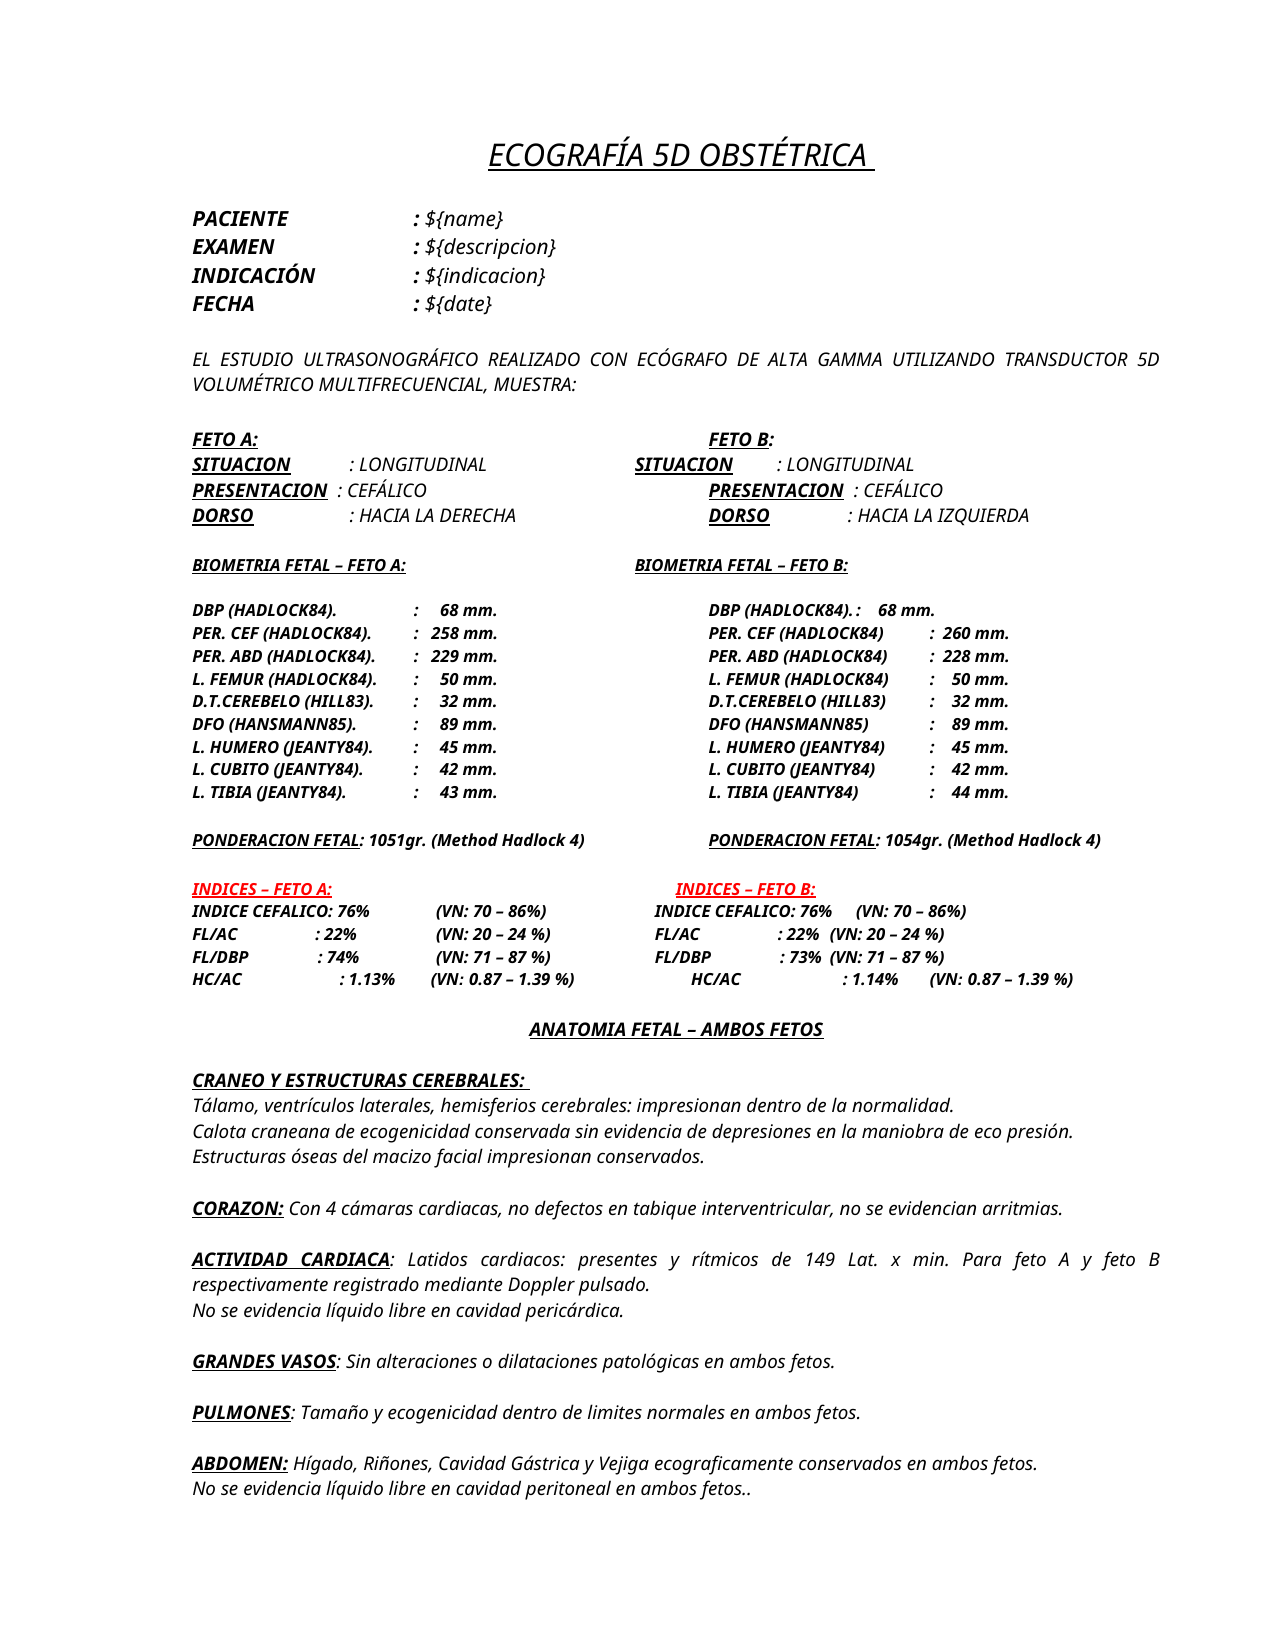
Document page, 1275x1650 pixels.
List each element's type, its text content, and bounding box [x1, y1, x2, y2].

subtitle ECOGRAFÍA 5D OBSTÉTRICA [192, 133, 1162, 176]
text PONDERACION FETAL: 1051gr. (Method Hadlock 4) PONDERACION FETAL: 1054gr. (Method Hadlock 4) [192, 829, 1162, 852]
text BIOMETRIA FETAL – FETO A: BIOMETRIA FETAL – FETO B: [192, 553, 1162, 576]
text No se evidencia líquido libre en cavidad pericárdica. [192, 1297, 1162, 1322]
text Tálamo, ventrículos laterales, hemisferios cerebrales: impresionan dentro de la normalidad. [192, 1093, 1162, 1118]
text Calota craneana de ecogenicidad conservada sin evidencia de depresiones en la maniobra de eco presión. [192, 1118, 1162, 1144]
text SITUACION : LONGITUDINAL SITUACION : LONGITUDINAL [192, 451, 1162, 477]
text INDICACIÓN : ${indicacion} [192, 261, 1162, 289]
text L. TIBIA (JEANTY84). : 43 mm. L. TIBIA (JEANTY84) : 44 mm. [192, 781, 1162, 803]
text HC/AC : 1.13% (VN: 0.87 – 1.39 %) HC/AC : 1.14% (VN: 0.87 – 1.39 %) [192, 968, 1162, 991]
text FL/AC : 22% (VN: 20 – 24 %) FL/AC : 22% (VN: 20 – 24 %) [192, 922, 1162, 945]
text D.T.CEREBELO (HILL83). : 32 mm. D.T.CEREBELO (HILL83) : 32 mm. [192, 690, 1162, 712]
text DFO (HANSMANN85). : 89 mm. DFO (HANSMANN85) : 89 mm. [192, 712, 1162, 735]
text ABDOMEN: Hígado, Riñones, Cavidad Gástrica y Vejiga ecograficamente conservados en ambos fetos. [192, 1450, 1162, 1476]
text L. CUBITO (JEANTY84). : 42 mm. L. CUBITO (JEANTY84) : 42 mm. [192, 758, 1162, 781]
text L. FEMUR (HADLOCK84). : 50 mm. L. FEMUR (HADLOCK84) : 50 mm. [192, 667, 1162, 690]
text FETO A: FETO B: [192, 426, 1162, 451]
text EL ESTUDIO ULTRASONOGRÁFICO REALIZADO CON ECÓGRAFO DE ALTA GAMMA UTILIZANDO TRANSDUCTOR 5D VOLUMÉTRICO MULTIFRECUENCIAL, MUESTRA: [192, 346, 1162, 397]
text GRANDES VASOS: Sin alteraciones o dilataciones patológicas en ambos fetos. [192, 1348, 1162, 1373]
text PACIENTE : ${name} [192, 204, 1162, 232]
text L. HUMERO (JEANTY84). : 45 mm. L. HUMERO (JEANTY84) : 45 mm. [192, 735, 1162, 758]
text PER. ABD (HADLOCK84). : 229 mm. PER. ABD (HADLOCK84) : 228 mm. [192, 644, 1162, 667]
text INDICES – FETO A: INDICES – FETO B: [192, 877, 1162, 900]
text DORSO : HACIA LA DERECHA DORSO : HACIA LA IZQUIERDA [192, 502, 1162, 528]
text No se evidencia líquido libre en cavidad peritoneal en ambos fetos.. [192, 1476, 1162, 1501]
text ANATOMIA FETAL – AMBOS FETOS [192, 1016, 1162, 1042]
text EXAMEN : ${descripcion} [192, 232, 1162, 261]
text PULMONES: Tamaño y ecogenicidad dentro de limites normales en ambos fetos. [192, 1399, 1162, 1424]
text CRANEO Y ESTRUCTURAS CEREBRALES: [192, 1067, 1162, 1093]
text INDICE CEFALICO: 76% (VN: 70 – 86%) INDICE CEFALICO: 76% (VN: 70 – 86%) [192, 900, 1162, 922]
text Estructuras óseas del macizo facial impresionan conservados. [192, 1144, 1162, 1169]
text CORAZON: Con 4 cámaras cardiacas, no defectos en tabique interventricular, no se evidencian arritmias. [192, 1195, 1162, 1220]
text FL/DBP : 74% (VN: 71 – 87 %) FL/DBP : 73% (VN: 71 – 87 %) [192, 945, 1162, 968]
text PRESENTACION : CEFÁLICO PRESENTACION : CEFÁLICO [192, 477, 1162, 502]
text ACTIVIDAD CARDIACA: Latidos cardiacos: presentes y rítmicos de 149 Lat. x min. Para feto A y feto B respectivamente registrado mediante Doppler pulsado. [192, 1246, 1162, 1297]
text PER. CEF (HADLOCK84). : 258 mm. PER. CEF (HADLOCK84) : 260 mm. [192, 622, 1162, 644]
text FECHA : ${date} [192, 289, 1162, 318]
text DBP (HADLOCK84). : 68 mm. DBP (HADLOCK84). : 68 mm. [192, 599, 1162, 622]
